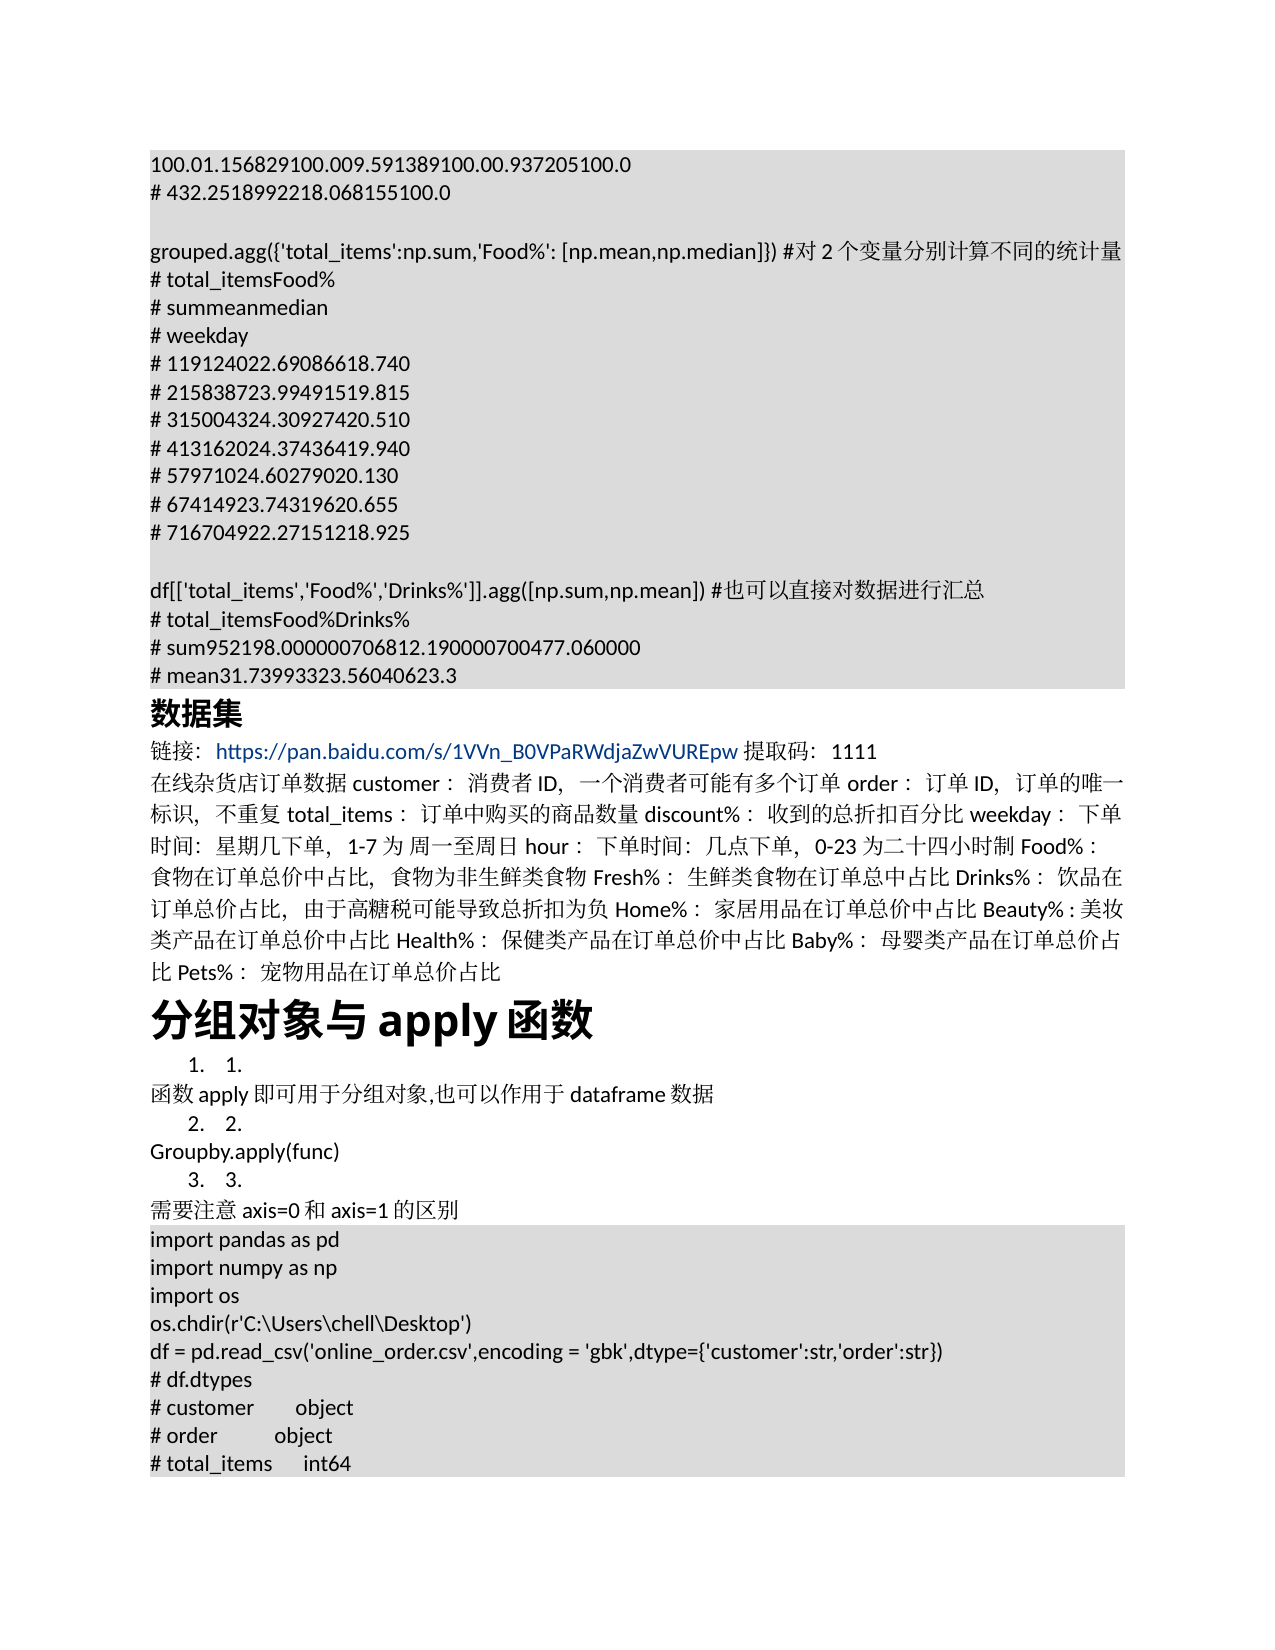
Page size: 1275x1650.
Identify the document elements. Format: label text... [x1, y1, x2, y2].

text Groupby.apply(func) [150, 1137, 1125, 1165]
text 在线杂货店订单数据 customer ：消费者ID，一个消费者可能有多个订单 order ：订单ID，订单的唯一标识，不重复 total_items ：订单中购买的商品数量 discount% ：收到的总折扣百分比 weekday ：下单时间：星期几下单，1-7 为 周一至周日 hour ：下单时间：几点下单，0-23 为二十四小时制 Food% ：食物在订单总价中占比，食物为非生鲜类食物 Fresh% ：生鲜类食物在订单总中占比 Drinks% ：饮品在订单总价占比，由于高糖税可能导致总折扣为负 Home% ：家居用品在订单总价中占比 Beauty% : 美妆类产品在订单总价中占比 Health% ：保健类产品在订单总价中占比 Baby% ：母婴类产品在订单总价占比 Pets% ：宠物用品在订单总价占比 [150, 766, 1125, 986]
text df[['total_items','Food%','Drinks%']].agg([np.sum,np.mean]) #也可以直接对数据进行汇总 [150, 574, 1125, 605]
text import os [150, 1281, 1125, 1309]
text # total_items int64 [150, 1449, 1125, 1477]
text 需要注意axis=0和axis=1的区别 [150, 1193, 1125, 1225]
text # 432.2518992218.068155100.0 [150, 178, 1125, 206]
text # 57971024.60279020.130 [150, 462, 1125, 490]
text 函数apply即可用于分组对象,也可以作用于dataframe数据 [150, 1078, 1125, 1109]
text # 215838723.99491519.815 [150, 378, 1125, 406]
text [150, 150, 1125, 178]
text # 716704922.27151218.925 [150, 518, 1125, 546]
text # df.dtypes [150, 1365, 1125, 1393]
text # total_itemsFood%Drinks% [150, 605, 1125, 633]
text df = pd.read_csv('online_order.csv',encoding = 'gbk',dtype={'customer':str,'order':str}) [150, 1337, 1125, 1365]
text # summeanmedian [150, 293, 1125, 322]
text # mean31.73993323.56040623.3 [150, 661, 1125, 689]
text import pandas as pd [150, 1225, 1125, 1253]
text # 315004324.30927420.510 [150, 406, 1125, 434]
text os.chdir(r'C:\Users\chell\Desktop') [150, 1309, 1125, 1337]
list 3. [187, 1165, 1125, 1193]
text grouped.agg({'total_items':np.sum,'Food%': [np.mean,np.median]}) #对2个变量分别计算不同的统计量 [150, 234, 1125, 266]
text # 67414923.74319620.655 [150, 490, 1125, 518]
text # customer object [150, 1393, 1125, 1421]
text import numpy as np [150, 1253, 1125, 1281]
text # sum952198.000000706812.190000700477.060000 [150, 633, 1125, 661]
list 2. [187, 1109, 1125, 1137]
text 链接：https://pan.baidu.com/s/1VVn_B0VPaRWdjaZwVUREpw提取码：1111 [150, 734, 1125, 766]
text # total_itemsFood% [150, 266, 1125, 293]
text # order object [150, 1421, 1125, 1449]
list 1. [187, 1050, 1125, 1078]
text # weekday [150, 322, 1125, 349]
text # 413162024.37436419.940 [150, 434, 1125, 462]
text # 119124022.69086618.740 [150, 349, 1125, 378]
